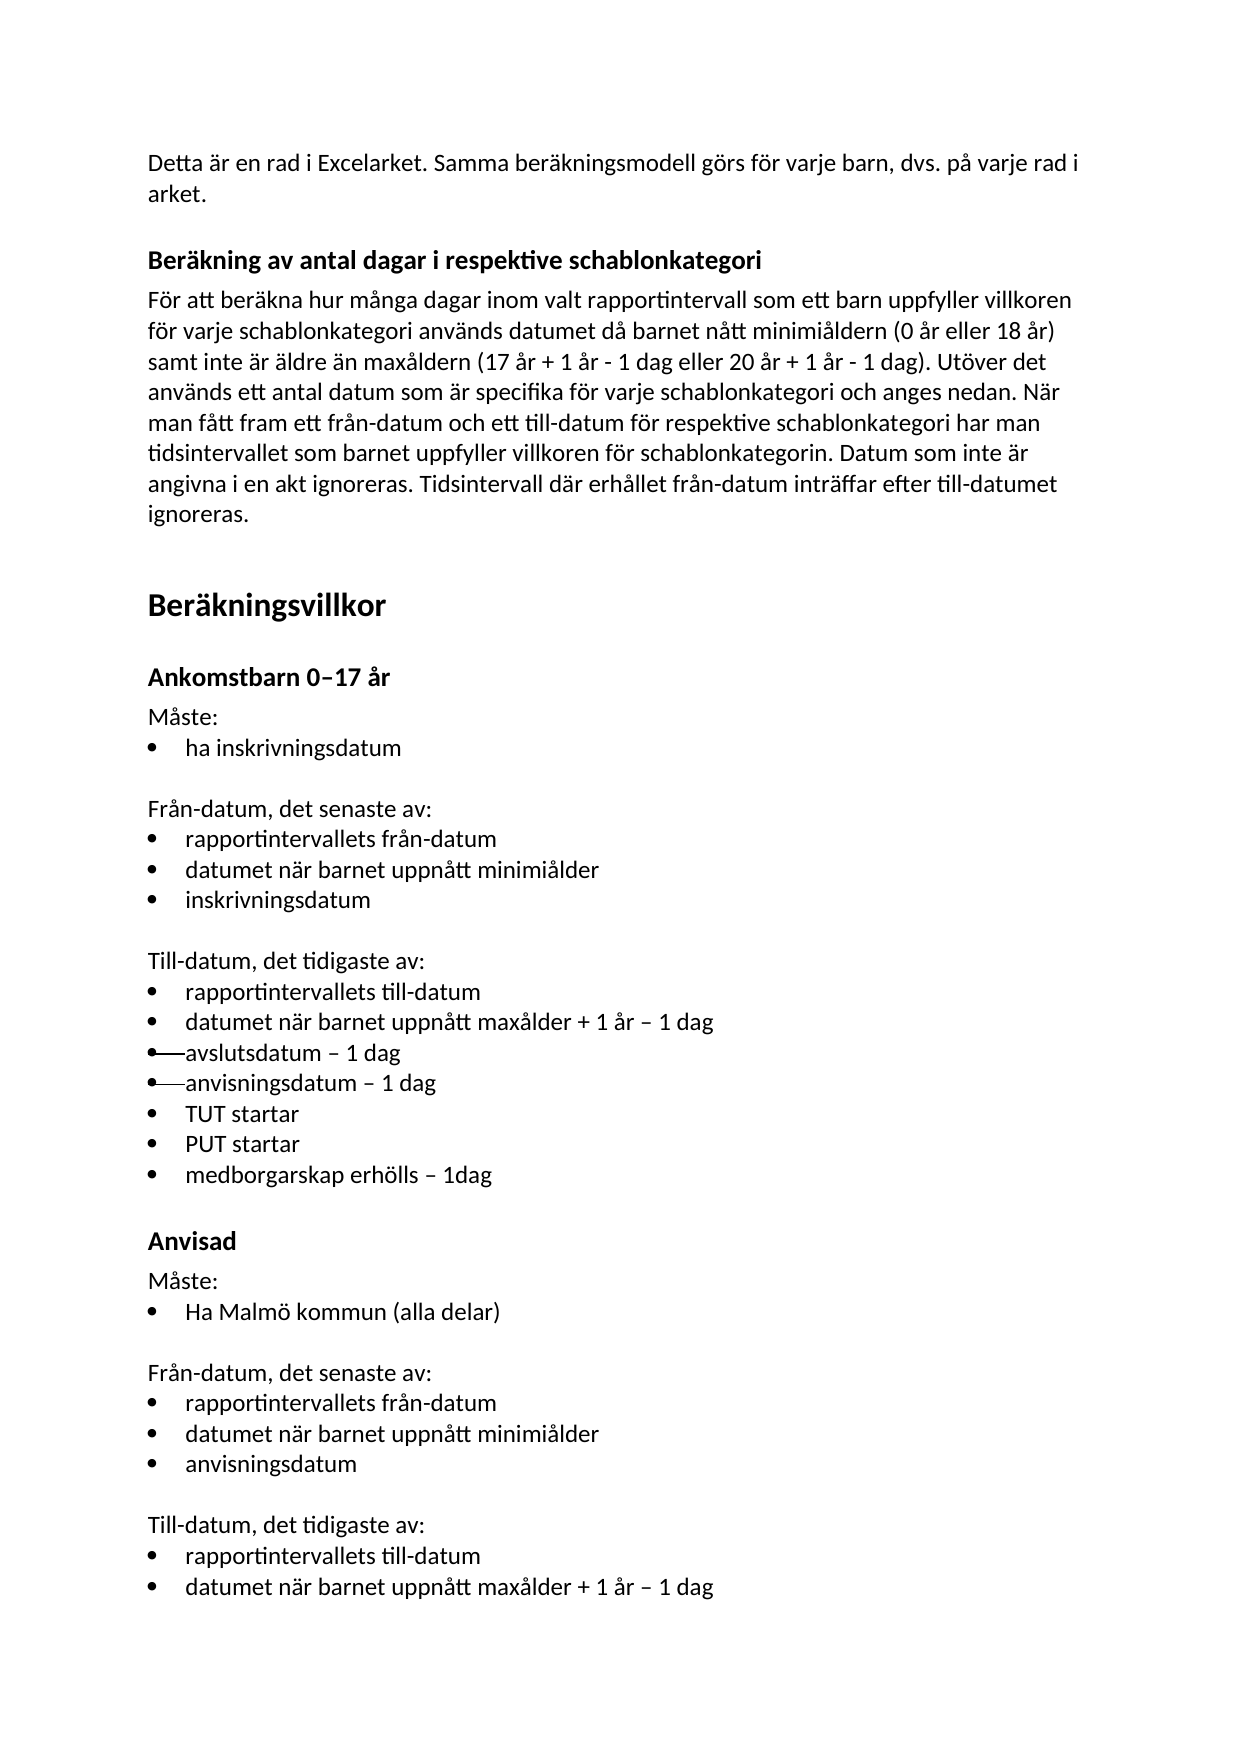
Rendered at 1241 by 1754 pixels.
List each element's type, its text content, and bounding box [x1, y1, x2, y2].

list Ha Malmö kommun (alla delar) [148, 1296, 1093, 1327]
list inskrivningsdatum [148, 884, 1093, 915]
subtitle Beräkningsvillkor [148, 584, 1093, 625]
list rapportintervallets till-datum [148, 976, 1093, 1006]
list rapportintervallets till-datum [148, 1540, 1093, 1571]
list datumet när barnet uppnått maxålder + 1 år – 1 dag [148, 1571, 1093, 1601]
list ha inskrivningsdatum [148, 732, 1093, 762]
text Från-datum, det senaste av: [148, 1357, 1093, 1388]
text Till-datum, det tidigaste av: [148, 945, 1093, 976]
subtitle Beräkning av antal dagar i respektive schablonkategori [148, 243, 1093, 276]
list medborgarskap erhölls – 1dag [148, 1159, 1093, 1189]
list anvisningsdatum [148, 1449, 1093, 1479]
text Detta är en rad i Excelarket. Samma beräkningsmodell görs för varje barn, dvs. på varje rad i arket. [148, 148, 1093, 209]
list datumet när barnet uppnått minimiålder [148, 854, 1093, 884]
text Från-datum, det senaste av: [148, 793, 1093, 823]
list rapportintervallets från-datum [148, 1388, 1093, 1418]
list anvisningsdatum – 1 dag [148, 1067, 1093, 1098]
text Måste: [148, 701, 1093, 732]
list datumet när barnet uppnått maxålder + 1 år – 1 dag [148, 1006, 1093, 1037]
list PUT startar [148, 1128, 1093, 1159]
text För att beräkna hur många dagar inom valt rapportintervall som ett barn uppfyller villkoren för varje schablonkategori används datumet då barnet nått minimiåldern (0 år eller 18 år) samt inte är äldre än maxåldern (17 år + 1 år - 1 dag eller 20 år + 1 år - 1 dag). Utöver det används ett antal datum som är specifika för varje schablonkategori och anges nedan. När man fått fram ett från-datum och ett till-datum för respektive schablonkategori har man tidsintervallet som barnet uppfyller villkoren för schablonkategorin. Datum som inte är angivna i en akt ignoreras. Tidsintervall där erhållet från-datum inträffar efter till-datumet ignoreras. [148, 285, 1093, 529]
subtitle Anvisad [148, 1224, 1093, 1257]
list TUT startar [148, 1098, 1093, 1128]
list datumet när barnet uppnått minimiålder [148, 1418, 1093, 1449]
list rapportintervallets från-datum [148, 823, 1093, 854]
list avslutsdatum – 1 dag [148, 1037, 1093, 1067]
subtitle Ankomstbarn 0–17 år [148, 660, 1093, 693]
text Måste: [148, 1266, 1093, 1296]
text Till-datum, det tidigaste av: [148, 1510, 1093, 1540]
